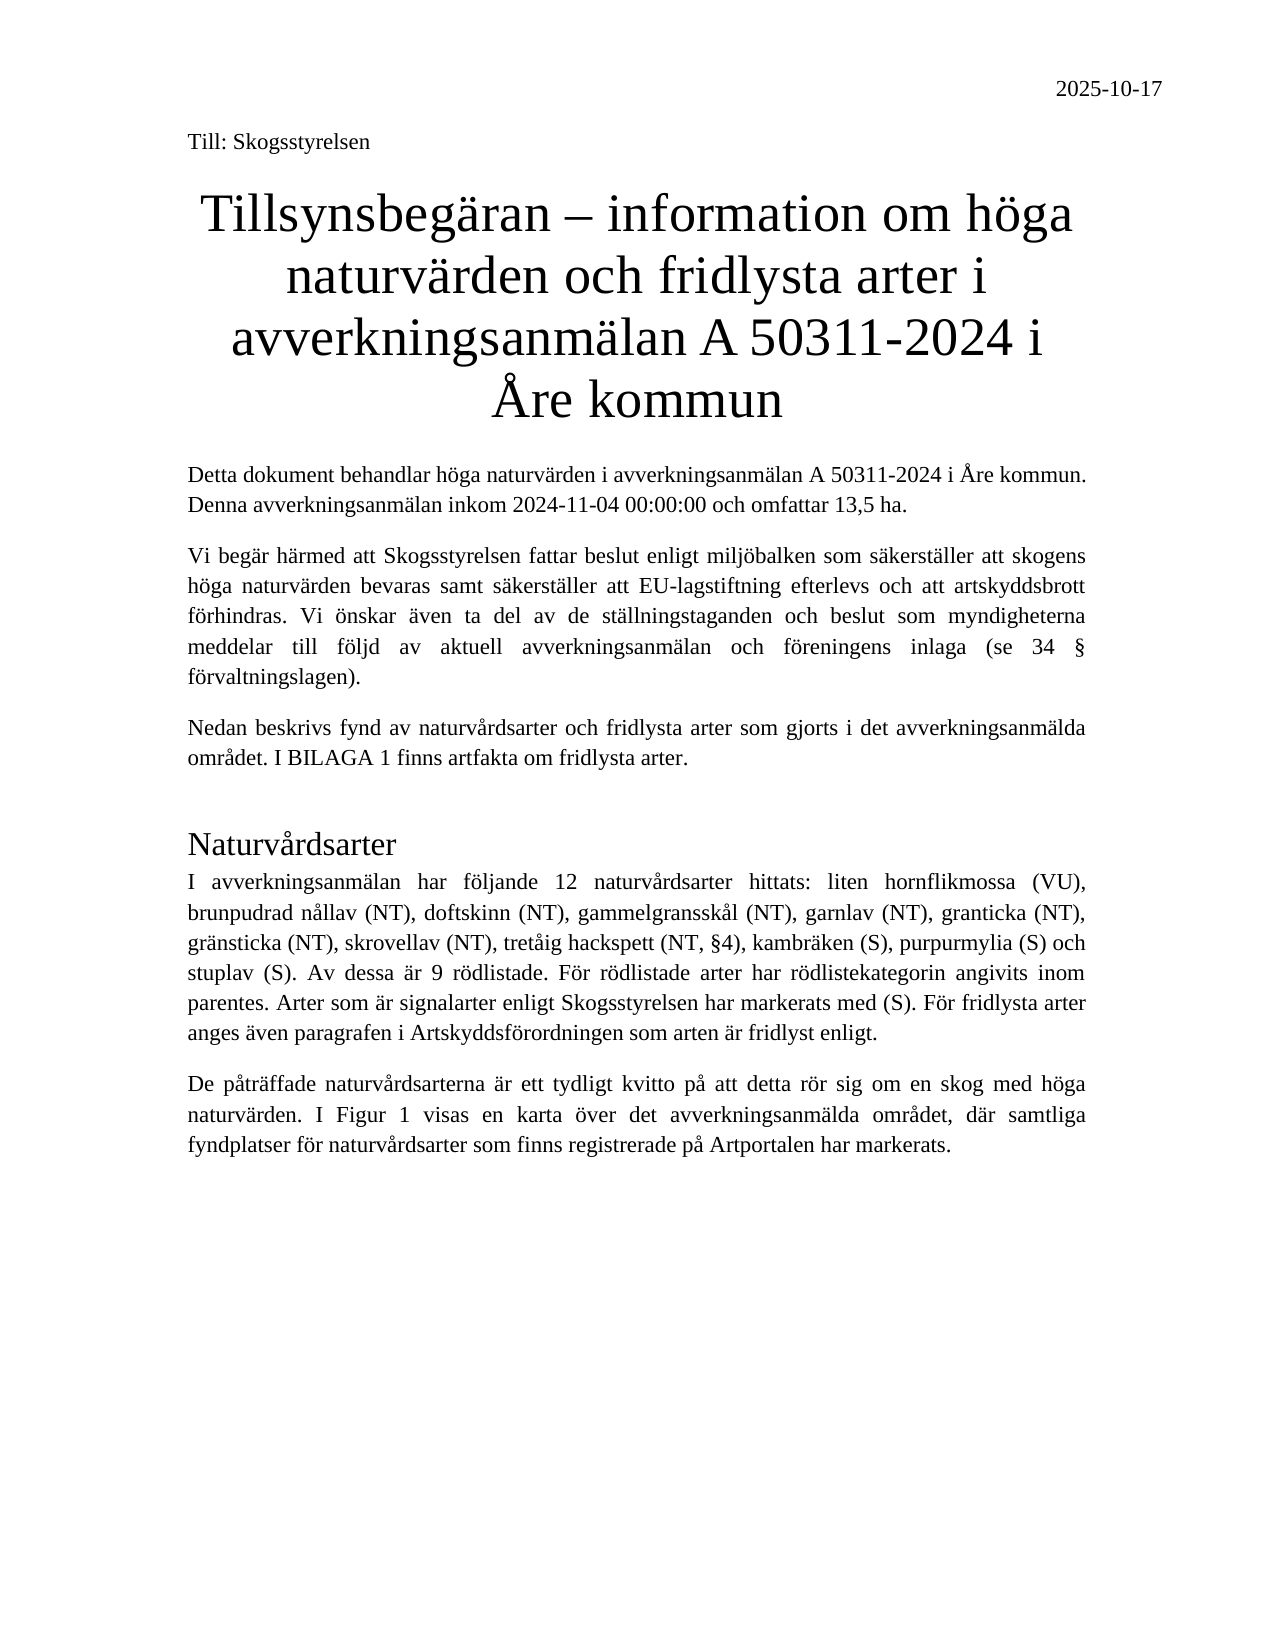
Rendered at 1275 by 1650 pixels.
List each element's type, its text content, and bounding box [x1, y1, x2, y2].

text Nedan beskrivs fynd av naturvårdsarter och fridlysta arter som gjorts i det avverkningsanmälda området. I BILAGA 1 finns artfakta om fridlysta arter. [187, 714, 1087, 771]
subtitle Naturvårdsarter [187, 824, 1087, 863]
title Tillsynsbegäran – information om höga naturvärden och fridlysta arter i avverkningsanmälan A 50311-2024 i Åre kommun [187, 180, 1087, 429]
text De påträffade naturvårdsarterna är ett tydligt kvitto på att detta rör sig om en skog med höga naturvärden. I Figur 1 visas en karta över det avverkningsanmälda området, där samtliga fyndplatser för naturvårdsarter som finns registrerade på Artportalen har markerats. [187, 1071, 1087, 1157]
text I avverkningsanmälan har följande 12 naturvårdsarter hittats: liten hornflikmossa (VU), brunpudrad nållav (NT), doftskinn (NT), gammelgransskål (NT), garnlav (NT), granticka (NT), gränsticka (NT), skrovellav (NT), tretåig hackspett (NT, §4), kambräken (S), purpurmylia (S) och stuplav (S). Av dessa är 9 rödlistade. För rödlistade arter har rödlistekategorin angivits inom parentes. Arter som är signalarter enligt Skogsstyrelsen har markerats med (S). För fridlysta arter anges även paragrafen i Artskyddsförordningen som arten är fridlyst enligt. [187, 868, 1087, 1046]
text Detta dokument behandlar höga naturvärden i avverkningsanmälan A 50311-2024 i Åre kommun. Denna avverkningsanmälan inkom 2024-11-04 00:00:00 och omfattar 13,5 ha. [187, 461, 1087, 517]
text Vi begär härmed att Skogsstyrelsen fattar beslut enligt miljöbalken som säkerställer att skogens höga naturvärden bevaras samt säkerställer att EU-lagstiftning efterlevs och att artskyddsbrott förhindras. Vi önskar även ta del av de ställningstaganden och beslut som myndigheterna meddelar till följd av aktuell avverkningsanmälan och föreningens inlaga (se 34 § förvaltningslagen). [187, 542, 1087, 689]
